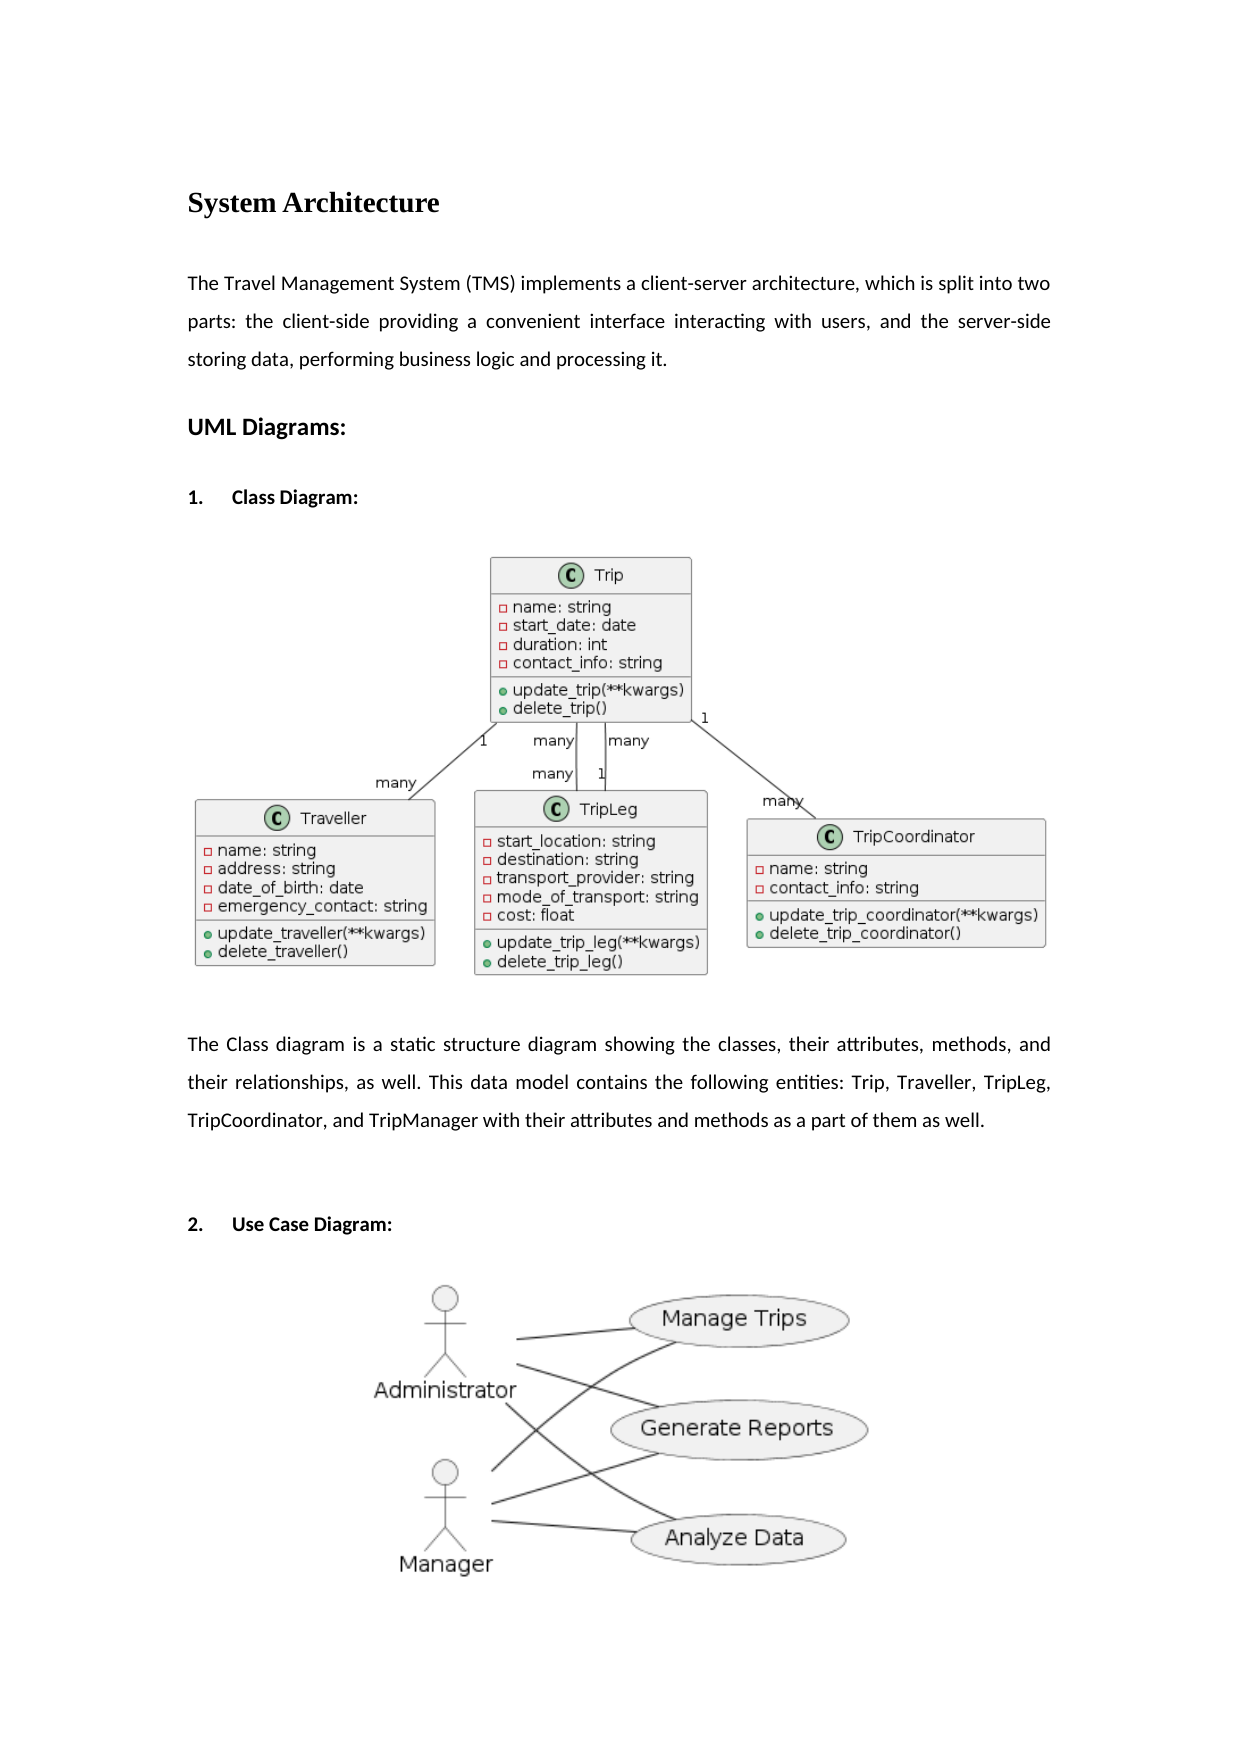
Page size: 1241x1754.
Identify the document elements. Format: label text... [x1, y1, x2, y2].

subtitle System Architecture [187, 185, 1053, 219]
picture [187, 549, 1052, 981]
text The Travel Management System (TMS) implements a client-server architecture, which is split into two parts: the client-side providing a convenient interface interacting with users, and the server-side storing data, performing business logic and processing it. [187, 270, 1053, 372]
text The Class diagram is a static structure diagram showing the classes, their attributes, methods, and their relationships, as well. This data model contains the following entities: Trip, Traveller, TripLeg, TripCoordinator, and TripManager with their attributes and methods as a part of them as well. [187, 1031, 1053, 1133]
subtitle Use Case Diagram: [187, 1211, 1053, 1236]
subtitle Class Diagram: [187, 484, 1053, 510]
picture [365, 1276, 875, 1583]
subtitle UML Diagrams: [187, 412, 1053, 442]
